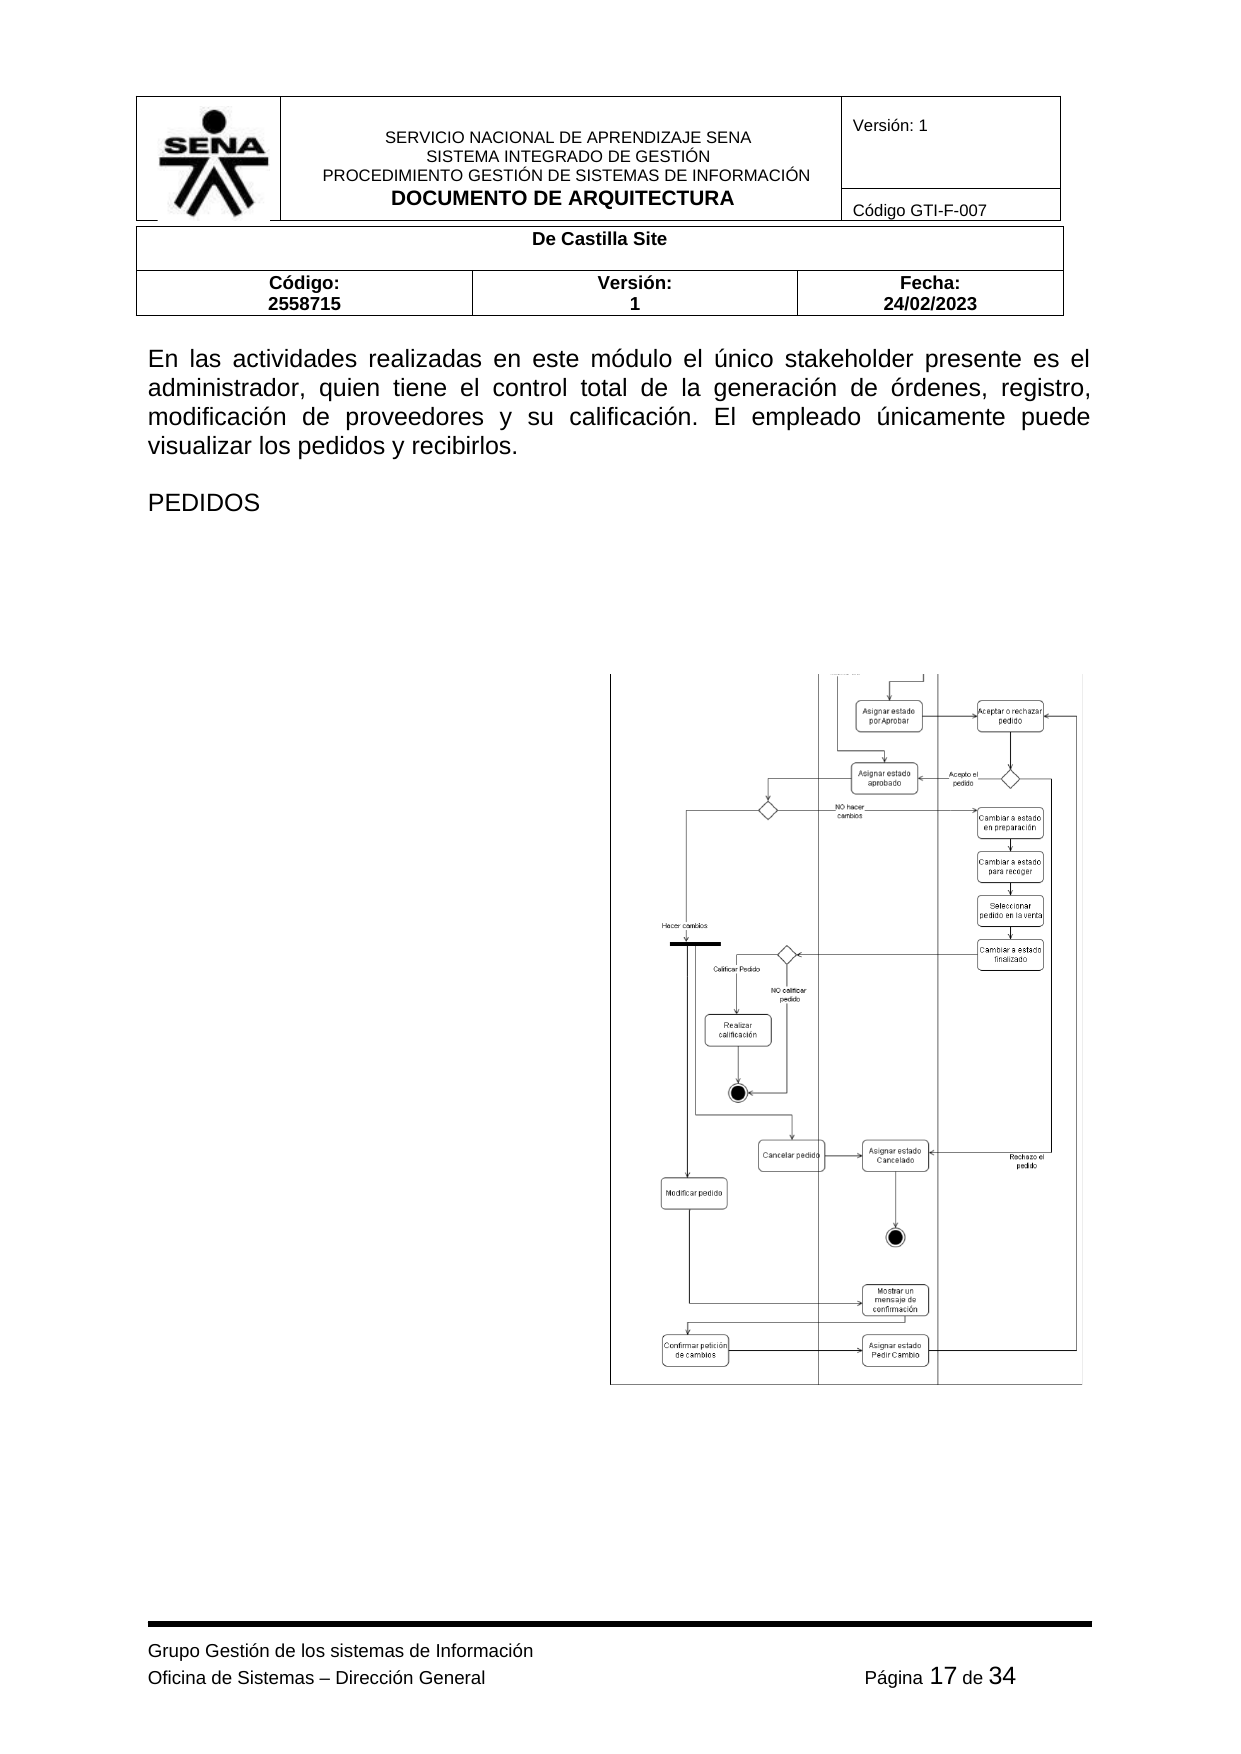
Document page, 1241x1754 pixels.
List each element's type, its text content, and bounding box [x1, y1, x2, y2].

text PEDIDOS [148, 488, 1092, 517]
picture [610, 674, 1083, 1385]
picture [157, 106, 270, 221]
text En las actividades realizadas en este módulo el único stakeholder presente es el administrador, quien tiene el control total de la generación de órdenes, registro, modificación de proveedores y su calificación. El empleado únicamente puede visualizar los pedidos y recibirlos. [148, 344, 1092, 459]
